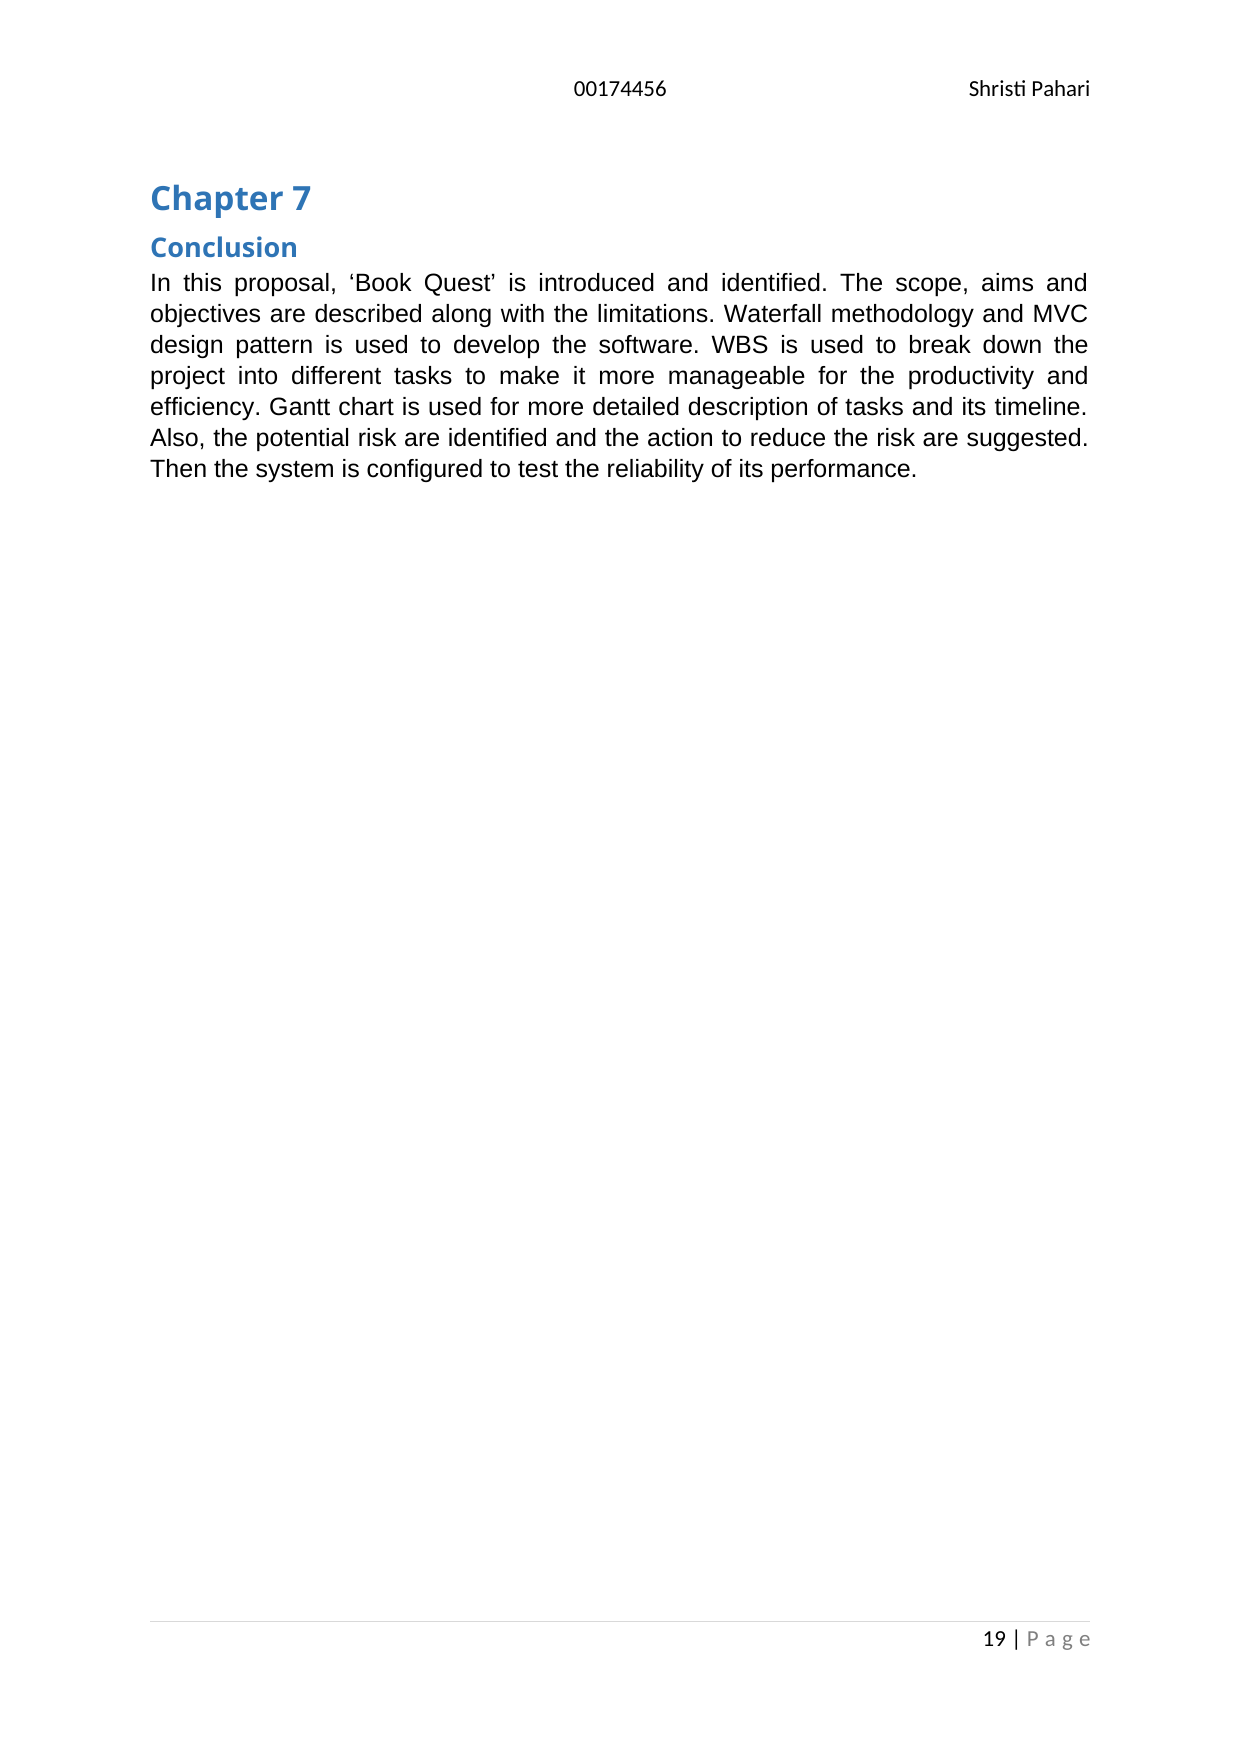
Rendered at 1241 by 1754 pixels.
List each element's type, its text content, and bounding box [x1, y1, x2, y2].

subtitle Conclusion [150, 228, 1090, 265]
subtitle Chapter 7 [150, 175, 1090, 220]
text In this proposal, ‘Book Quest’ is introduced and identified. The scope, aims and objectives are described along with the limitations. Waterfall methodology and MVC design pattern is used to develop the software. WBS is used to break down the project into different tasks to make it more manageable for the productivity and efficiency. Gantt chart is used for more detailed description of tasks and its timeline. Also, the potential risk are identified and the action to reduce the risk are suggested. Then the system is configured to test the reliability of its performance. [150, 268, 1090, 483]
